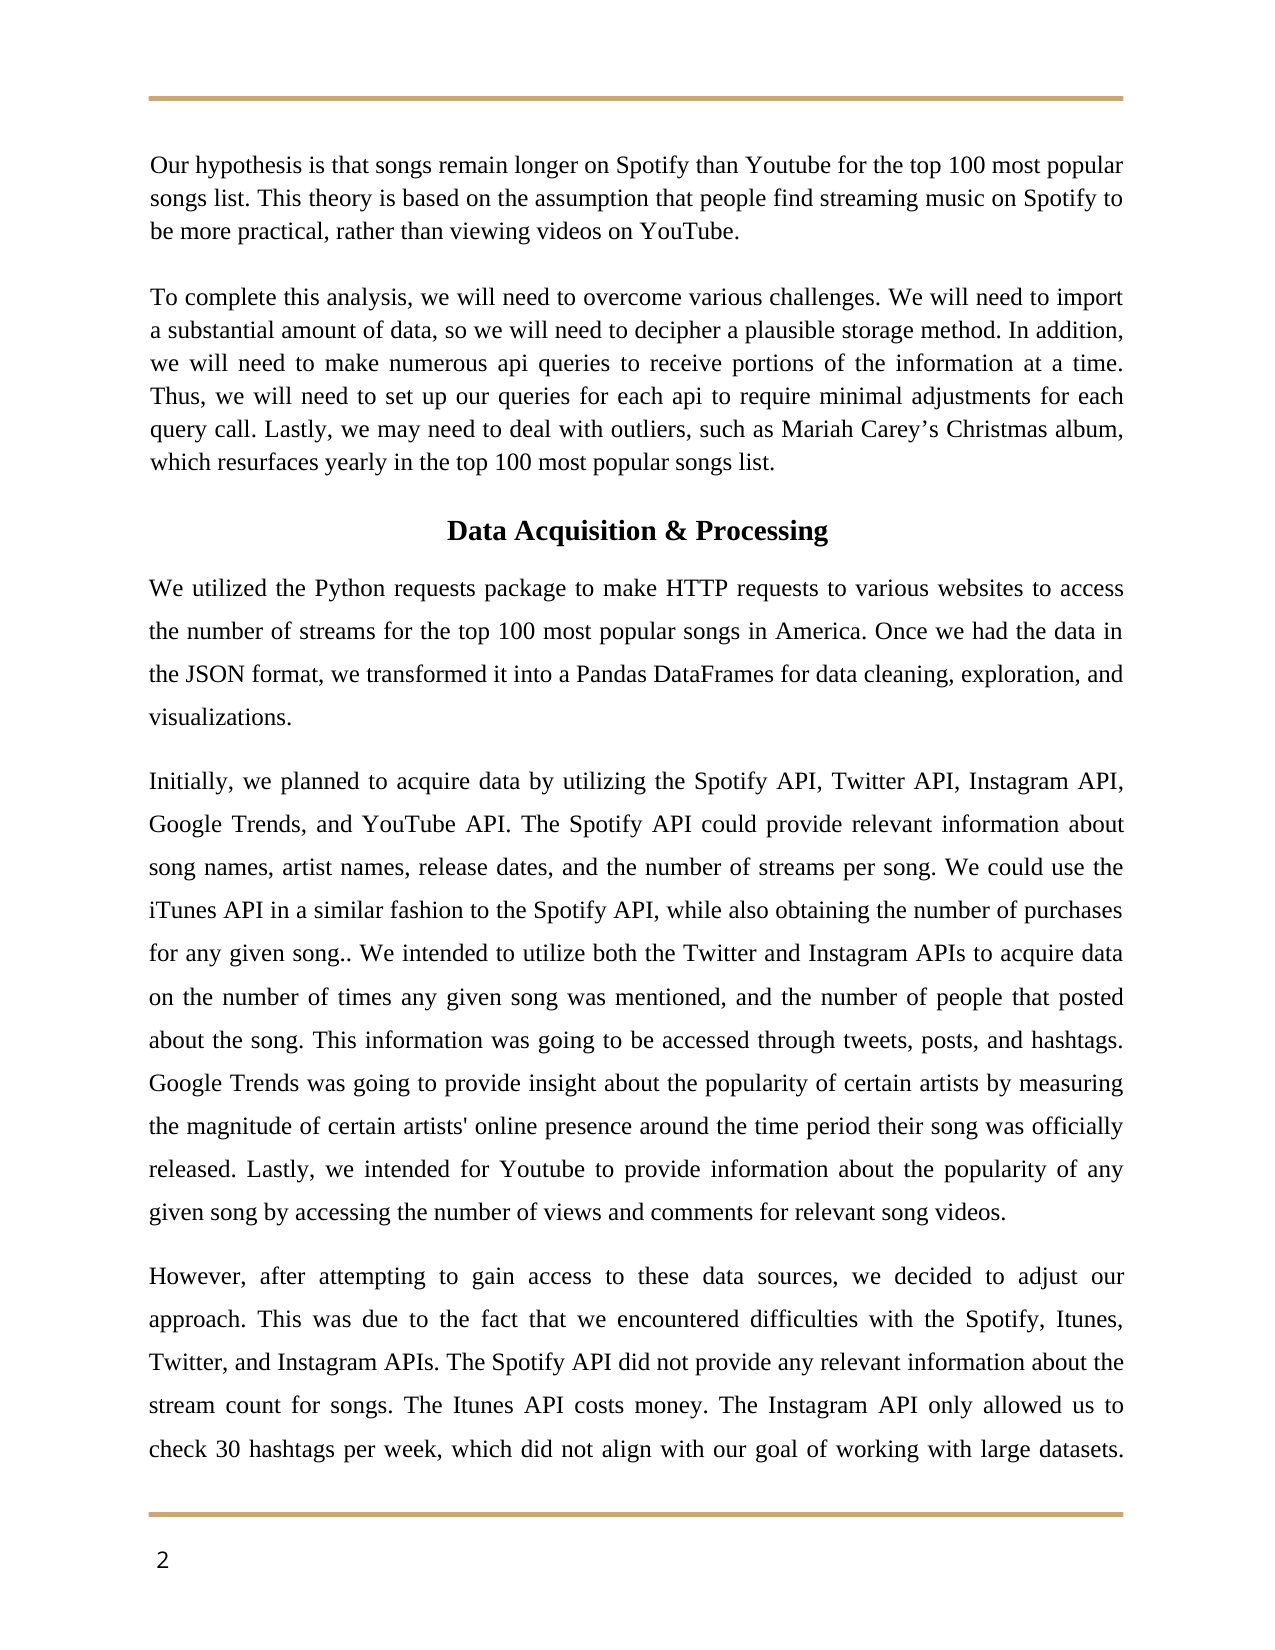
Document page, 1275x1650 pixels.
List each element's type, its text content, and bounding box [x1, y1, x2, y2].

text Our hypothesis is that songs remain longer on Spotify than Youtube for the top 100 most popular songs list. This theory is based on the assumption that people find streaming music on Spotify to be more practical, rather than viewing videos on YouTube. [150, 150, 1125, 245]
text To complete this analysis, we will need to overcome various challenges. We will need to import a substantial amount of data, so we will need to decipher a plausible storage method. In addition, we will need to make numerous api queries to receive portions of the information at a time. Thus, we will need to set up our queries for each api to require minimal adjustments for each query call. Lastly, we may need to deal with outliers, such as Mariah Carey’s Christmas album, which resurfaces yearly in the top 100 most popular songs list. [150, 282, 1125, 476]
text We utilized the Python requests package to make HTTP requests to various websites to access the number of streams for the top 100 most popular songs in America. Once we had the data in the JSON format, we transformed it into a Pandas DataFrames for data cleaning, exploration, and visualizations. [148, 573, 1125, 731]
text Initially, we planned to acquire data by utilizing the Spotify API, Twitter API, Instagram API, Google Trends, and YouTube API. The Spotify API could provide relevant information about song names, artist names, release dates, and the number of streams per song. We could use the iTunes API in a similar fashion to the Spotify API, while also obtaining the number of purchases for any given song.. We intended to utilize both the Twitter and Instagram APIs to acquire data on the number of times any given song was mentioned, and the number of people that posted about the song. This information was going to be accessed through tweets, posts, and hashtags. Google Trends was going to provide insight about the popularity of certain artists by measuring the magnitude of certain artists' online presence around the time period their song was officially released. Lastly, we intended for Youtube to provide information about the popularity of any given song by accessing the number of views and comments for relevant song videos. [148, 766, 1125, 1226]
picture [148, 1512, 1124, 1517]
picture [148, 96, 1124, 101]
text Data Acquisition & Processing [150, 513, 1125, 547]
